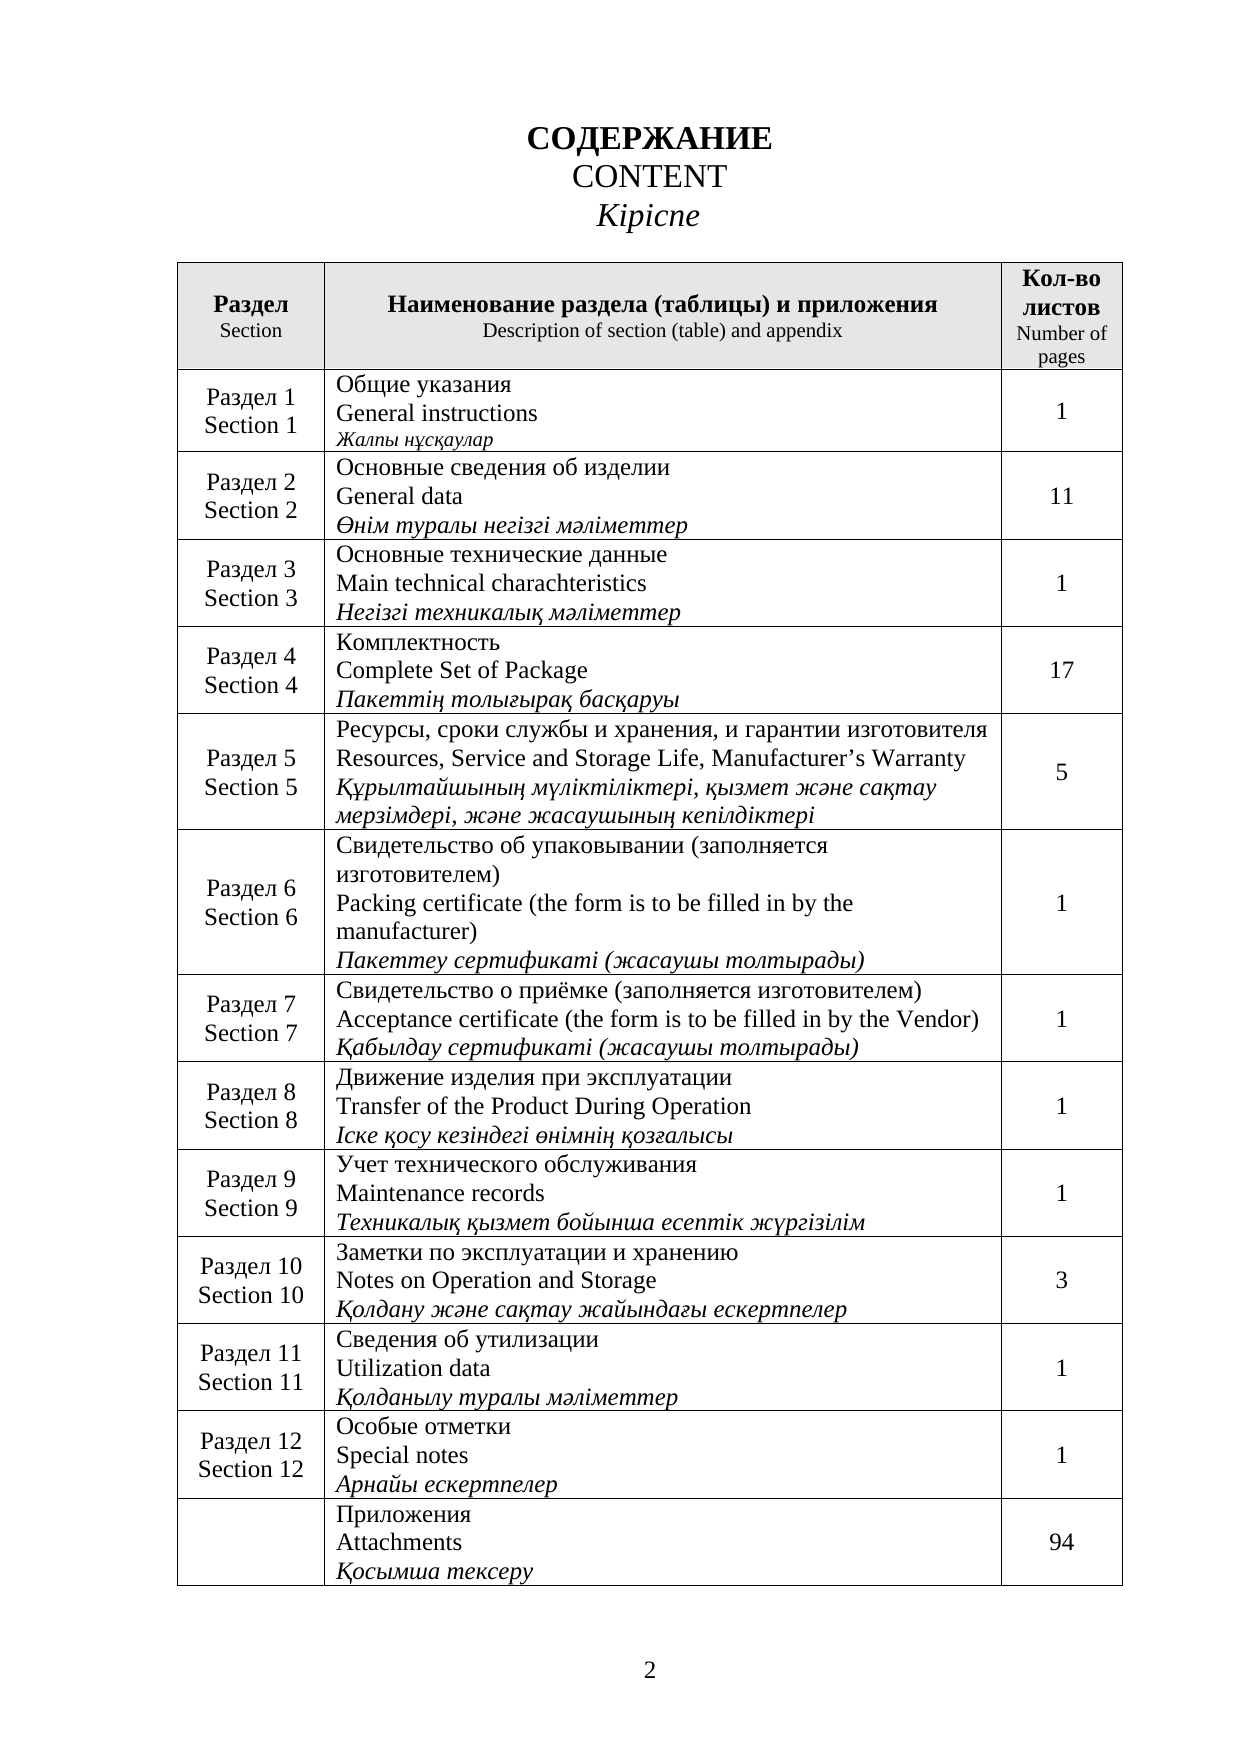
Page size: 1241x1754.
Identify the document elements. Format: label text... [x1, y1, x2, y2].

table_cell Раздел 7 Section 7 [178, 975, 324, 1061]
table_cell Общие указания General instructions Жалпы нұсқаулар [325, 370, 1001, 451]
table_cell 1 [1002, 975, 1122, 1061]
table_cell Свидетельство о приёмке (заполняется изготовителем) Acceptance certificate (the form is to be filled in by the Vendor) Қабылдау сертификаті (жасаушы толтырады) [325, 975, 1001, 1061]
table_cell Раздел 5 Section 5 [178, 714, 324, 829]
table_cell Особые отметки Special notes Арнайы ескертпелер [325, 1411, 1001, 1498]
table_cell 1 [1002, 1411, 1122, 1498]
text CONTENT [177, 156, 1122, 195]
table_cell 1 [1002, 830, 1122, 974]
table_cell Учет технического обслуживания Maintenance records Техникалық қызмет бойынша есептік жүргізілім [325, 1150, 1001, 1236]
text СОДЕРЖАНИЕ [177, 118, 1122, 156]
table_cell Основные технические данные Main technical charachteristics Негізгі техникалық мәліметтер [325, 540, 1001, 626]
table_cell Комплектность Complete Set of Package Пакеттің толығырақ басқаруы [325, 627, 1001, 713]
table_cell Раздел 9 Section 9 [178, 1150, 324, 1236]
table_cell Заметки по эксплуатации и хранению Notes on Operation and Storage Қолдану және сақтау жайындағы ескертпелер [325, 1237, 1001, 1323]
table_cell 1 [1002, 540, 1122, 626]
table_header Кол-во листов Number of pages [1002, 263, 1122, 368]
table_cell Приложения Attachments Қосымша тексеру [325, 1499, 1001, 1585]
table_cell Основные сведения об изделии General data Өнім туралы негізгі мәліметтер [325, 452, 1001, 538]
table_cell Раздел 2 Section 2 [178, 452, 324, 538]
table_cell 11 [1002, 452, 1122, 538]
text Кіріспе [177, 195, 1122, 233]
table_cell 1 [1002, 1150, 1122, 1236]
table_cell 1 [1002, 1062, 1122, 1148]
table_header Раздел Section [178, 263, 324, 368]
table_cell Раздел 11 Section 11 [178, 1324, 324, 1410]
table_cell 1 [1002, 1324, 1122, 1410]
table_cell Свидетельство об упаковывании (заполняется изготовителем) Packing certificate (the form is to be filled in by the manufacturer) Пакеттеу сертификаті (жасаушы толтырады) [325, 830, 1001, 974]
table_cell Сведения об утилизации Utilization data Қолданылу туралы мәліметтер [325, 1324, 1001, 1410]
table_cell 94 [1002, 1499, 1122, 1585]
table_cell Раздел 1 Section 1 [178, 370, 324, 451]
table_header Наименование раздела (таблицы) и приложения Description of section (table) and appendix [325, 263, 1001, 368]
table_cell Раздел 10 Section 10 [178, 1237, 324, 1323]
table_cell 5 [1002, 714, 1122, 829]
table_cell Раздел 8 Section 8 [178, 1062, 324, 1148]
table_cell Движение изделия при эксплуатации Transfer of the Product During Operation Іске қосу кезіндегі өнімнің қозғалысы [325, 1062, 1001, 1148]
table_cell Раздел 3 Section 3 [178, 540, 324, 626]
table_cell Раздел 4 Section 4 [178, 627, 324, 713]
table_cell Раздел 6 Section 6 [178, 830, 324, 974]
table_cell Раздел 12 Section 12 [178, 1411, 324, 1498]
table_cell [178, 1499, 324, 1585]
table_cell 1 [1002, 370, 1122, 451]
table_cell 3 [1002, 1237, 1122, 1323]
table_cell Ресурсы, сроки службы и хранения, и гарантии изготовителя Resources, Service and Storage Life, Manufacturer’s Warranty Құрылтайшының мүліктіліктері, қызмет және сақтау мерзімдері, және жасаушының кепілдіктері [325, 714, 1001, 829]
table_cell 17 [1002, 627, 1122, 713]
